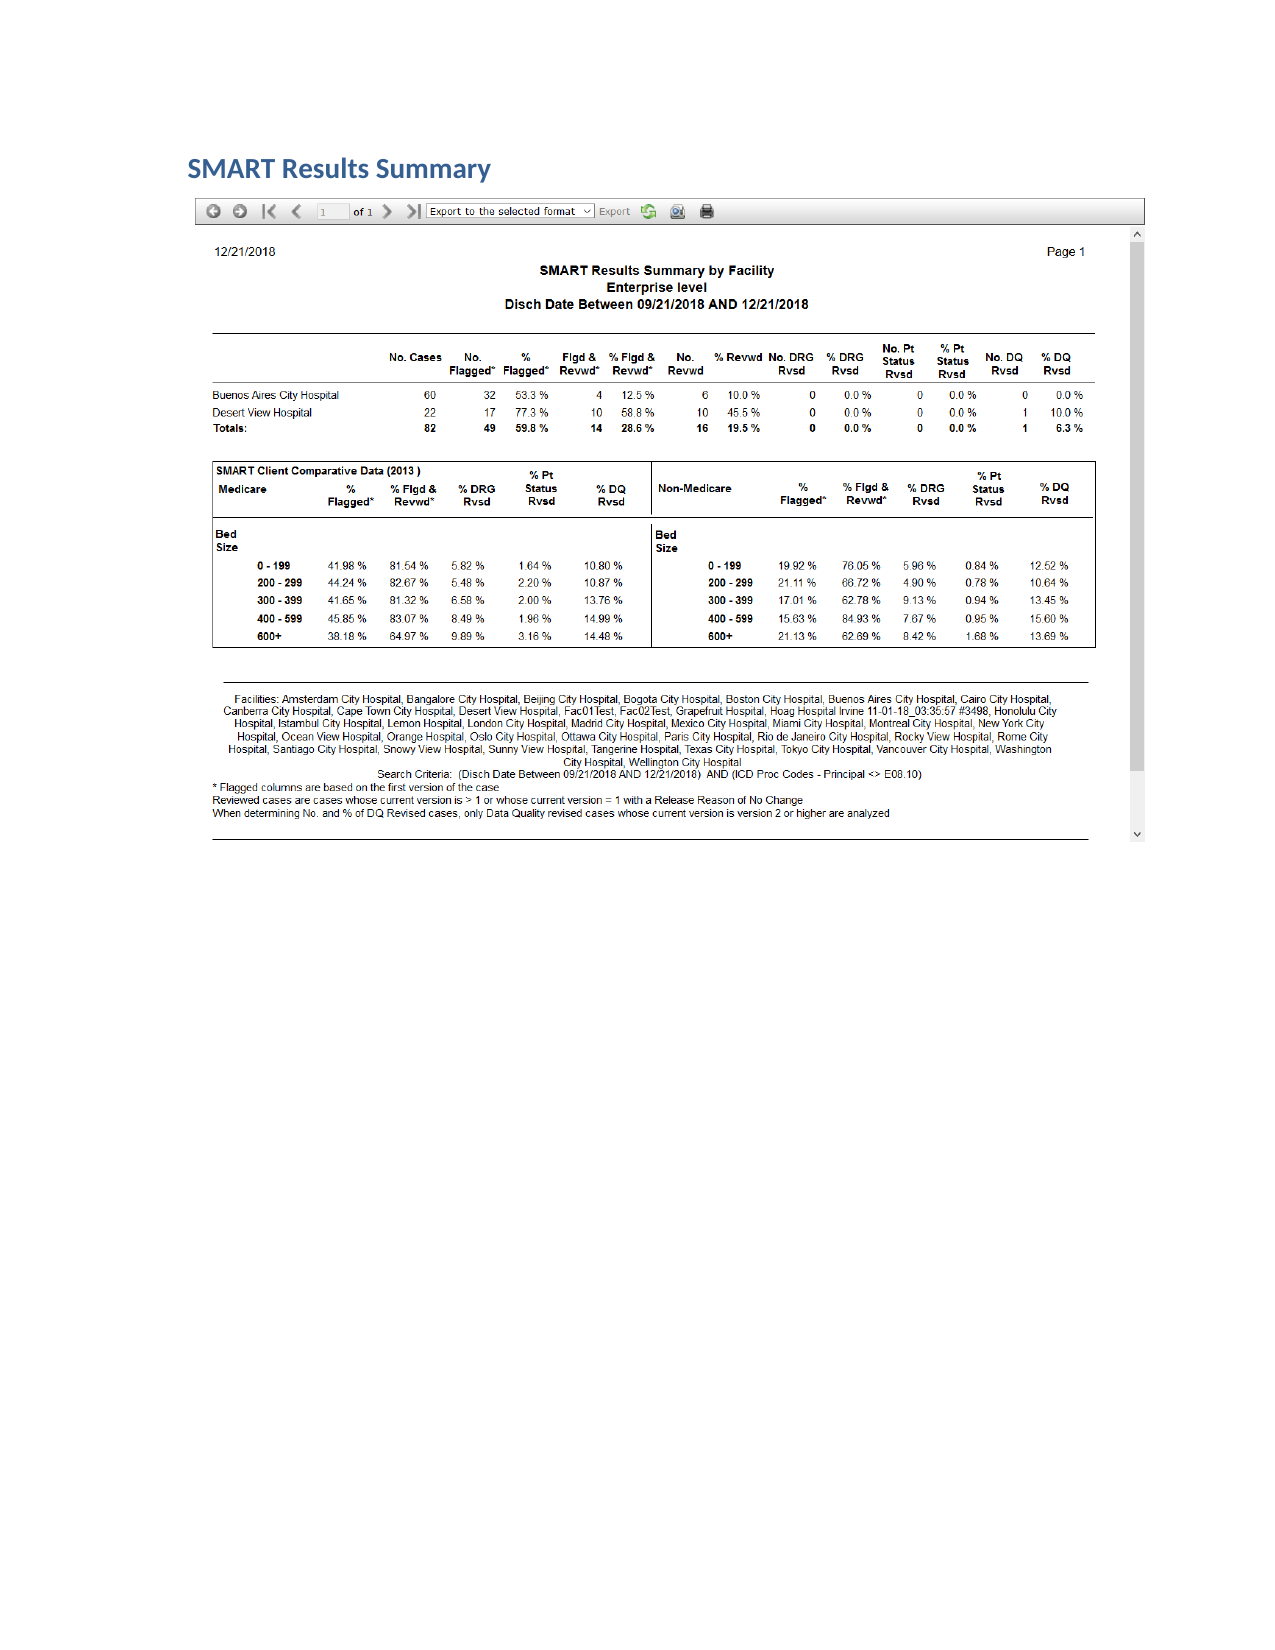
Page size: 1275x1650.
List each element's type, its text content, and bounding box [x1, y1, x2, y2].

subtitle SMART Results Summary [187, 150, 1087, 186]
picture [187, 191, 1152, 880]
